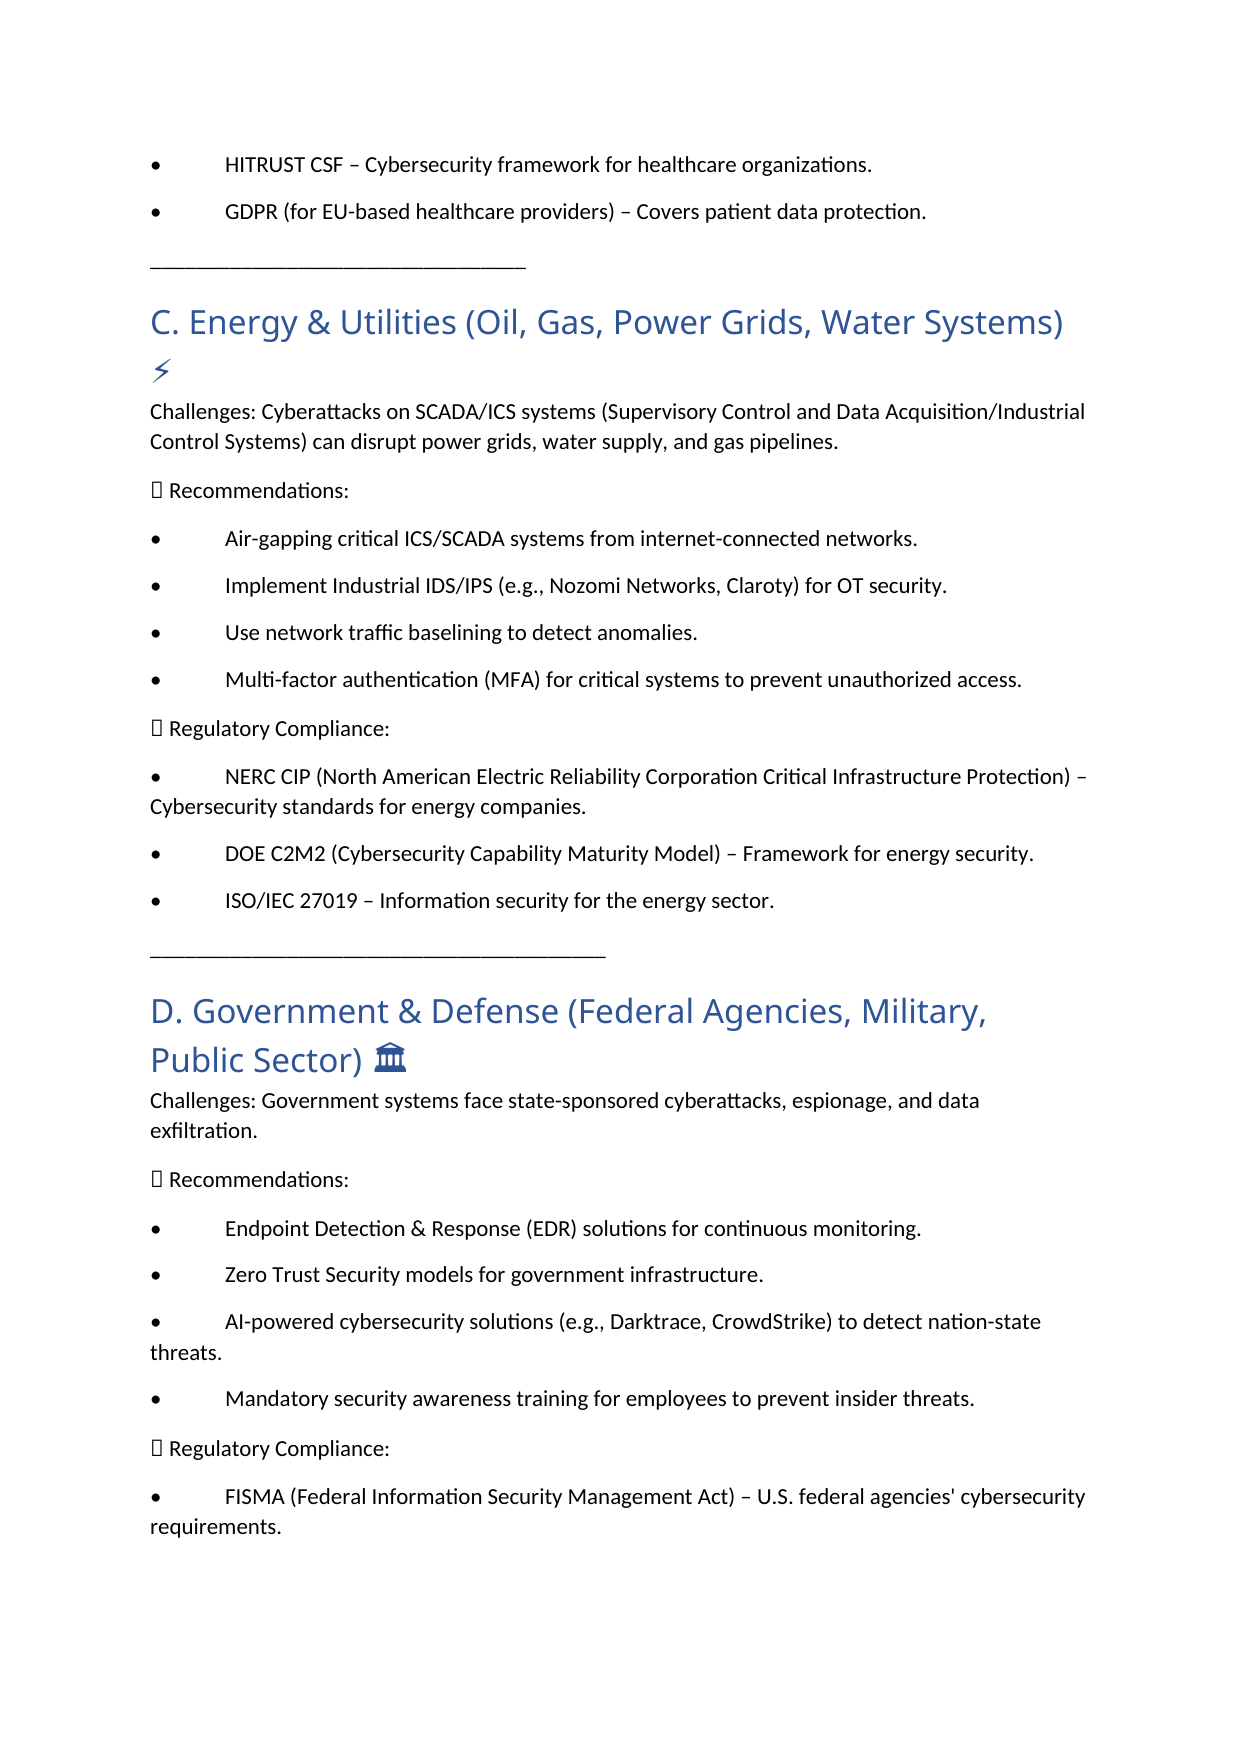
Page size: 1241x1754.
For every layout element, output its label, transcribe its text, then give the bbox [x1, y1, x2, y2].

text • HITRUST CSF – Cybersecurity framework for healthcare organizations. [150, 150, 1090, 178]
text • GDPR (for EU-based healthcare providers) – Covers patient data protection. [150, 197, 1090, 225]
text 📜 Regulatory Compliance: [150, 712, 1090, 743]
text ________________________________________ [150, 933, 1090, 961]
text 📜 Regulatory Compliance: [150, 1431, 1090, 1463]
text • ISO/IEC 27019 – Information security for the energy sector. [150, 886, 1090, 914]
subtitle D. Government & Defense (Federal Agencies, Military, Public Sector) 🏛️ [150, 988, 1090, 1083]
text • Endpoint Detection & Response (EDR) solutions for continuous monitoring. [150, 1214, 1090, 1242]
text • FISMA (Federal Information Security Management Act) – U.S. federal agencies' cybersecurity requirements. [150, 1482, 1090, 1540]
text Challenges: Government systems face state-sponsored cyberattacks, espionage, and data exfiltration. [150, 1086, 1090, 1144]
text • Mandatory security awareness training for employees to prevent insider threats. [150, 1384, 1090, 1413]
text • Zero Trust Security models for government infrastructure. [150, 1261, 1090, 1289]
text ✅ Recommendations: [150, 474, 1090, 505]
text ✅ Recommendations: [150, 1163, 1090, 1194]
text • DOE C2M2 (Cybersecurity Capability Maturity Model) – Framework for energy security. [150, 839, 1090, 867]
text • Air-gapping critical ICS/SCADA systems from internet-connected networks. [150, 524, 1090, 552]
text • AI-powered cybersecurity solutions (e.g., Darktrace, CrowdStrike) to detect nation-state threats. [150, 1307, 1090, 1366]
text • Implement Industrial IDS/IPS (e.g., Nozomi Networks, Claroty) for OT security. [150, 571, 1090, 599]
text _________________________________ [150, 244, 1090, 272]
text • Multi-factor authentication (MFA) for critical systems to prevent unauthorized access. [150, 665, 1090, 693]
text Challenges: Cyberattacks on SCADA/ICS systems (Supervisory Control and Data Acquisition/Industrial Control Systems) can disrupt power grids, water supply, and gas pipelines. [150, 397, 1090, 455]
text • Use network traffic baselining to detect anomalies. [150, 618, 1090, 646]
text • NERC CIP (North American Electric Reliability Corporation Critical Infrastructure Protection) – Cybersecurity standards for energy companies. [150, 762, 1090, 821]
subtitle C. Energy & Utilities (Oil, Gas, Power Grids, Water Systems) ⚡ [150, 299, 1090, 393]
